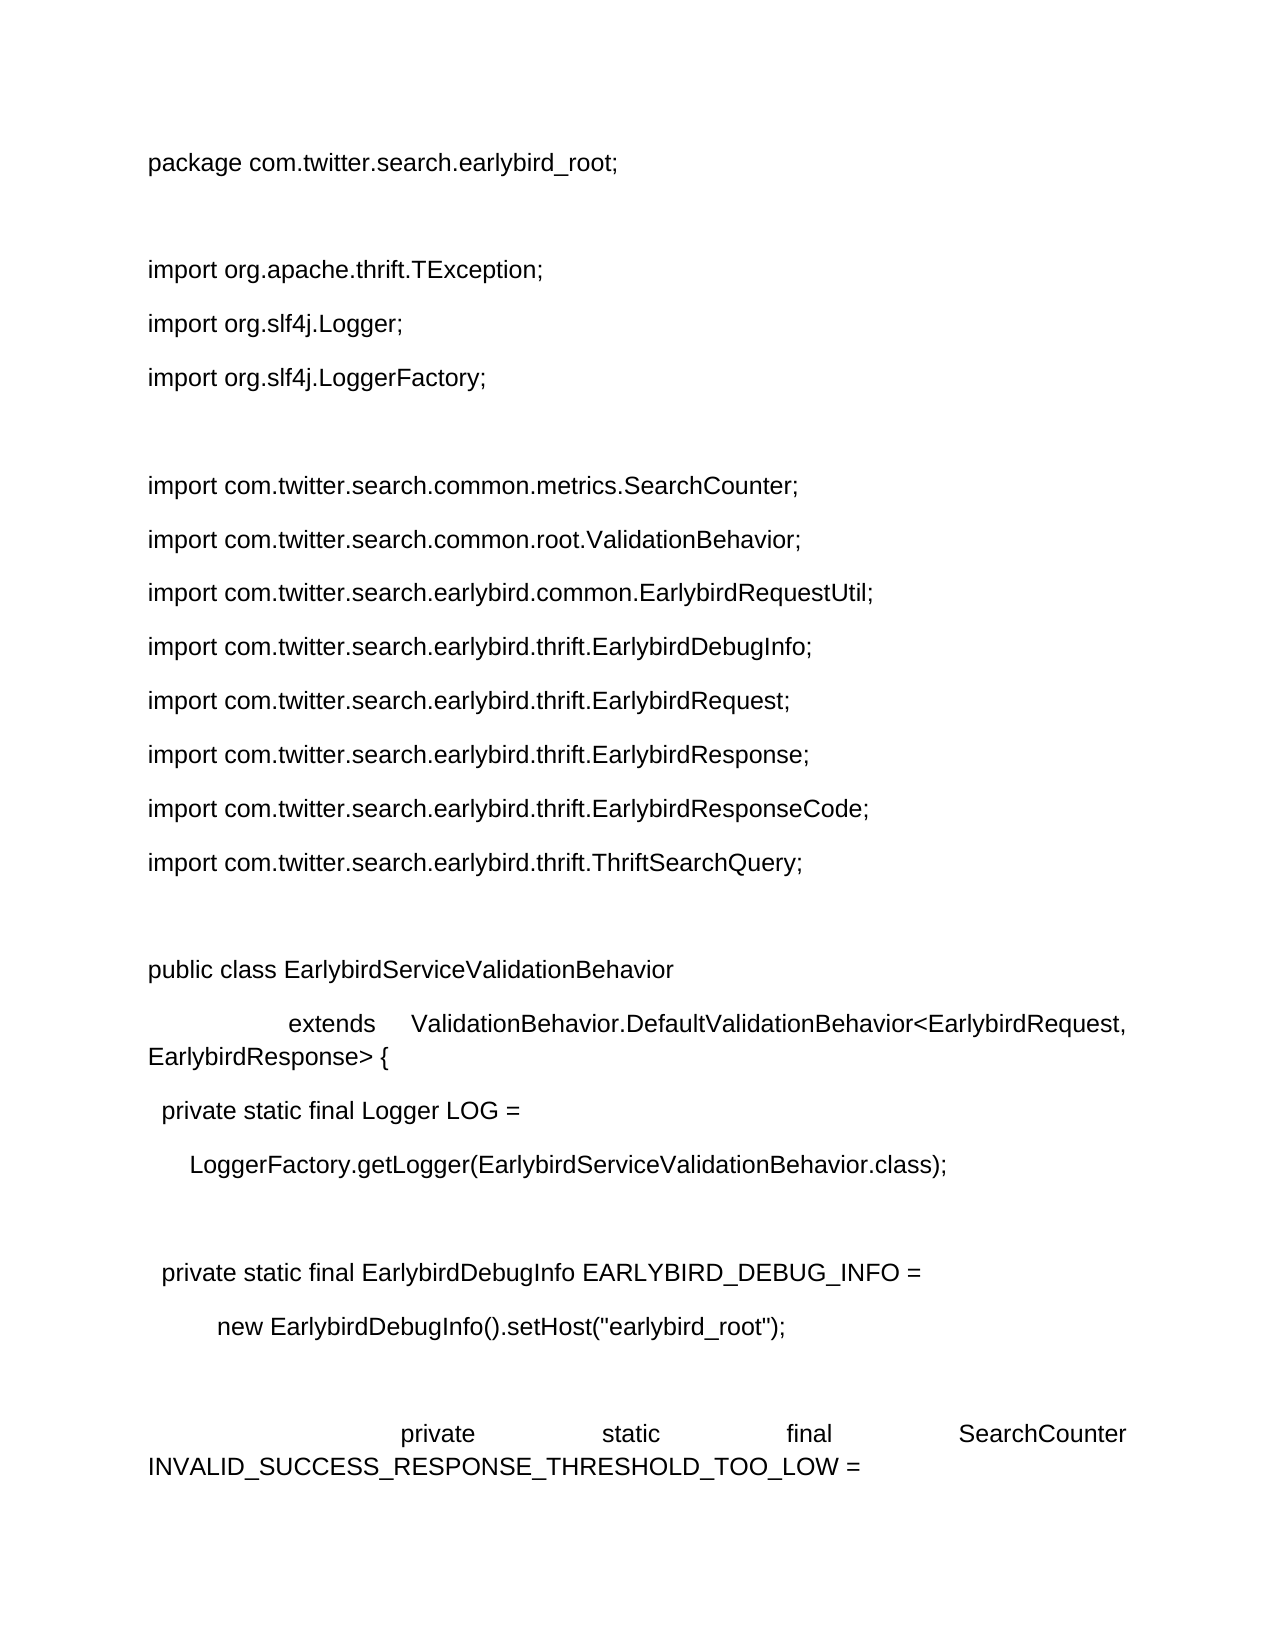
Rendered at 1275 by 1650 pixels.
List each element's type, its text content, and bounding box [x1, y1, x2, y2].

text public class EarlybirdServiceValidationBehavior [148, 955, 1127, 984]
text import com.twitter.search.earlybird.thrift.EarlybirdResponse; [148, 740, 1127, 769]
text import org.apache.thrift.TException; [148, 255, 1127, 284]
text private static final Logger LOG = [148, 1096, 1127, 1125]
text LoggerFactory.getLogger(EarlybirdServiceValidationBehavior.class); [148, 1150, 1127, 1179]
text import com.twitter.search.earlybird.thrift.EarlybirdResponseCode; [148, 794, 1127, 823]
text import org.slf4j.LoggerFactory; [148, 363, 1127, 392]
text extends ValidationBehavior.DefaultValidationBehavior<EarlybirdRequest, EarlybirdResponse> { [148, 1009, 1127, 1071]
text import com.twitter.search.earlybird.thrift.EarlybirdRequest; [148, 686, 1127, 715]
text import com.twitter.search.earlybird.thrift.EarlybirdDebugInfo; [148, 632, 1127, 661]
text package com.twitter.search.earlybird_root; [148, 148, 1127, 176]
text private static final SearchCounter INVALID_SUCCESS_RESPONSE_THRESHOLD_TOO_LOW = [148, 1419, 1127, 1481]
text new EarlybirdDebugInfo().setHost("earlybird_root"); [148, 1312, 1127, 1340]
text import com.twitter.search.common.root.ValidationBehavior; [148, 524, 1127, 553]
text import com.twitter.search.common.metrics.SearchCounter; [148, 471, 1127, 499]
text import com.twitter.search.earlybird.thrift.ThriftSearchQuery; [148, 848, 1127, 876]
text private static final EarlybirdDebugInfo EARLYBIRD_DEBUG_INFO = [148, 1258, 1127, 1286]
text import org.slf4j.Logger; [148, 309, 1127, 338]
text import com.twitter.search.earlybird.common.EarlybirdRequestUtil; [148, 578, 1127, 607]
